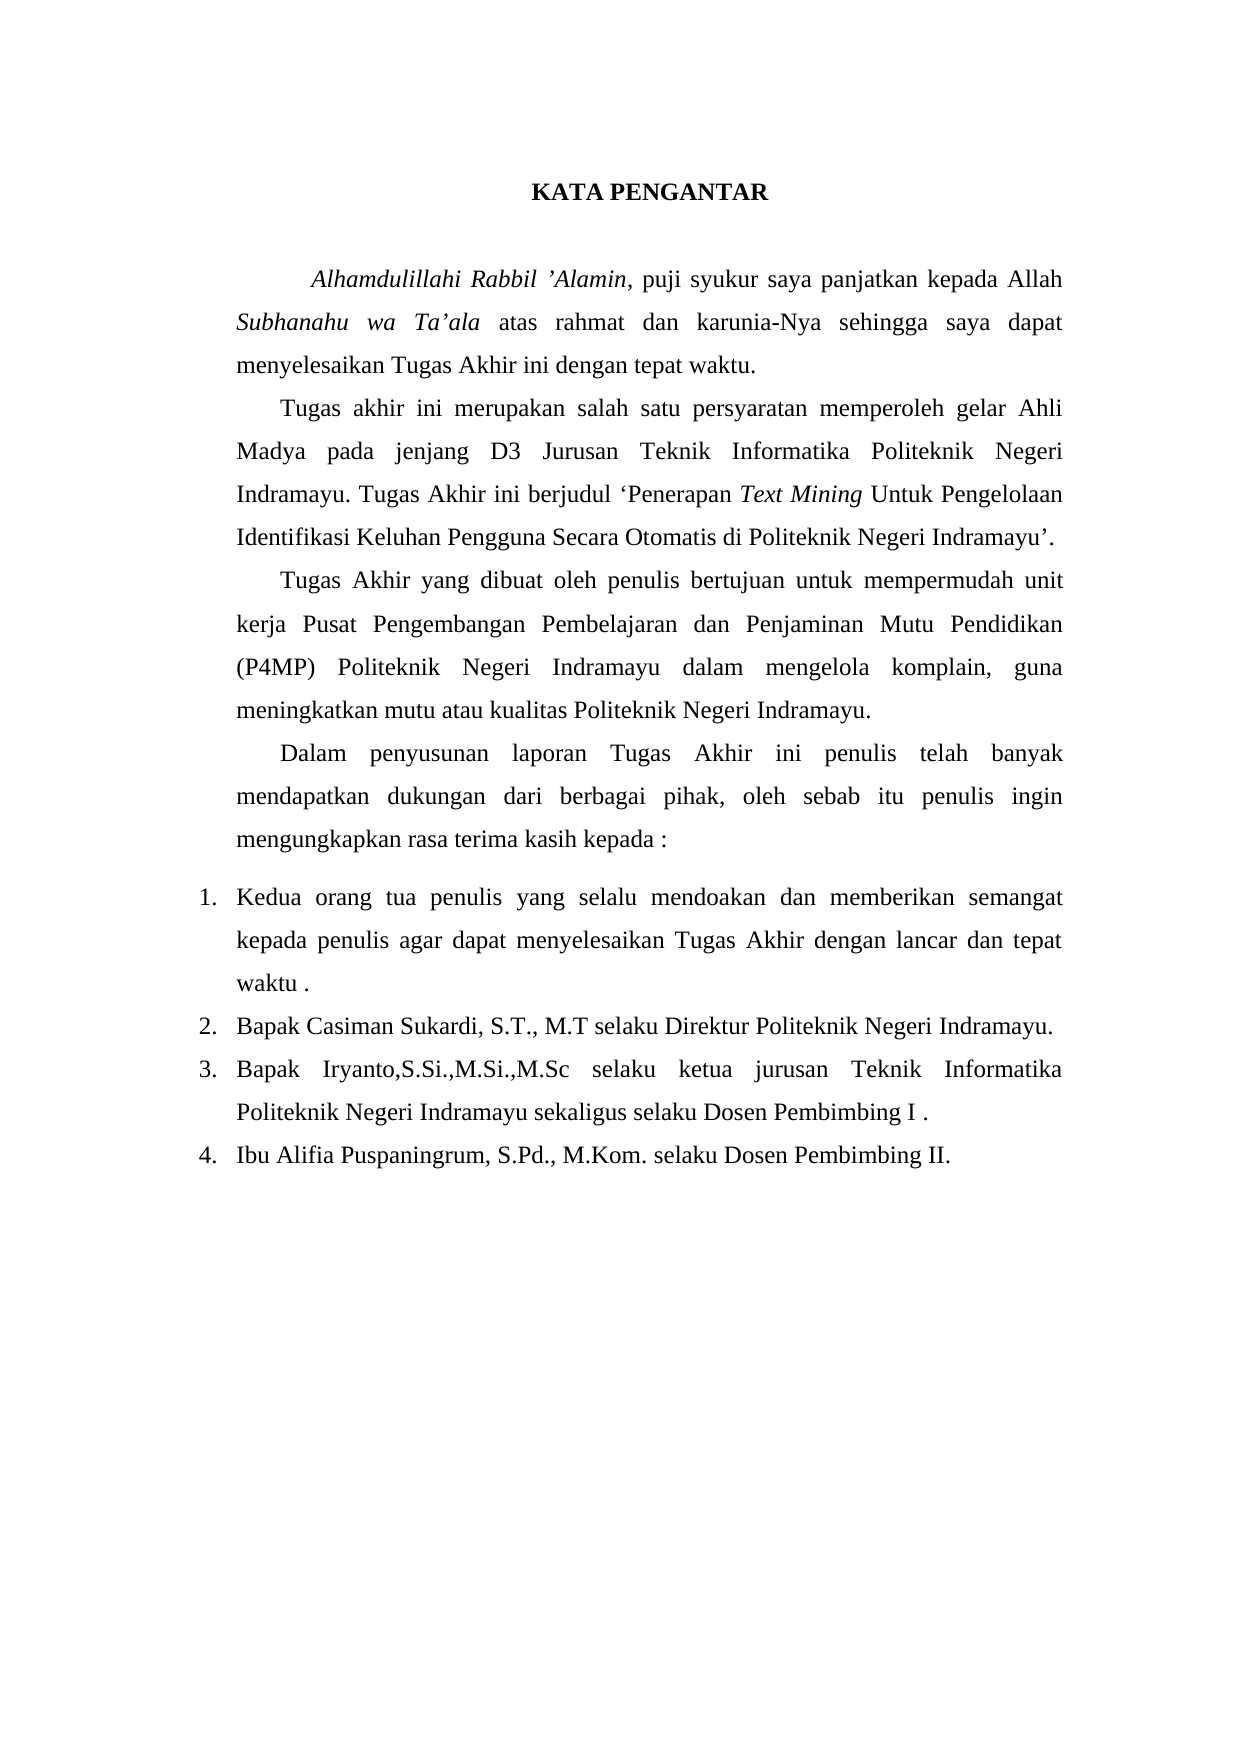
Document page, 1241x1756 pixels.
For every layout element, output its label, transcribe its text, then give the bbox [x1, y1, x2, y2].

text Alhamdulillahi Rabbil ’Alamin, puji syukur saya panjatkan kepada Allah Subhanahu wa Ta’ala atas rahmat dan karunia-Nya sehingga saya dapat menyelesaikan Tugas Akhir ini dengan tepat waktu. [236, 264, 1063, 379]
list Kedua orang tua penulis yang selalu mendoakan dan memberikan semangat kepada penulis agar dapat menyelesaikan Tugas Akhir dengan lancar dan tepat waktu . [199, 882, 1063, 997]
text Tugas akhir ini merupakan salah satu persyaratan memperoleh gelar Ahli Madya pada jenjang D3 Jurusan Teknik Informatika Politeknik Negeri Indramayu. Tugas Akhir ini berjudul ‘Penerapan Text Mining Untuk Pengelolaan Identifikasi Keluhan Pengguna Secara Otomatis di Politeknik Negeri Indramayu’. [236, 393, 1063, 551]
text Tugas Akhir yang dibuat oleh penulis bertujuan untuk mempermudah unit kerja Pusat Pengembangan Pembelajaran dan Penjaminan Mutu Pendidikan (P4MP) Politeknik Negeri Indramayu dalam mengelola komplain, guna meningkatkan mutu atau kualitas Politeknik Negeri Indramayu. [236, 566, 1063, 724]
list Ibu Alifia Puspaningrum, S.Pd., M.Kom. selaku Dosen Pembimbing II. [199, 1141, 1111, 1169]
list Bapak Casiman Sukardi, S.T., M.T selaku Direktur Politeknik Negeri Indramayu. [199, 1011, 1111, 1040]
subtitle KATA PENGANTAR [286, 177, 1013, 206]
list Bapak Iryanto,S.Si.,M.Si.,M.Sc selaku ketua jurusan Teknik Informatika Politeknik Negeri Indramayu sekaligus selaku Dosen Pembimbing I . [199, 1054, 1063, 1126]
text Dalam penyusunan laporan Tugas Akhir ini penulis telah banyak mendapatkan dukungan dari berbagai pihak, oleh sebab itu penulis ingin mengungkapkan rasa terima kasih kepada : [236, 738, 1063, 853]
